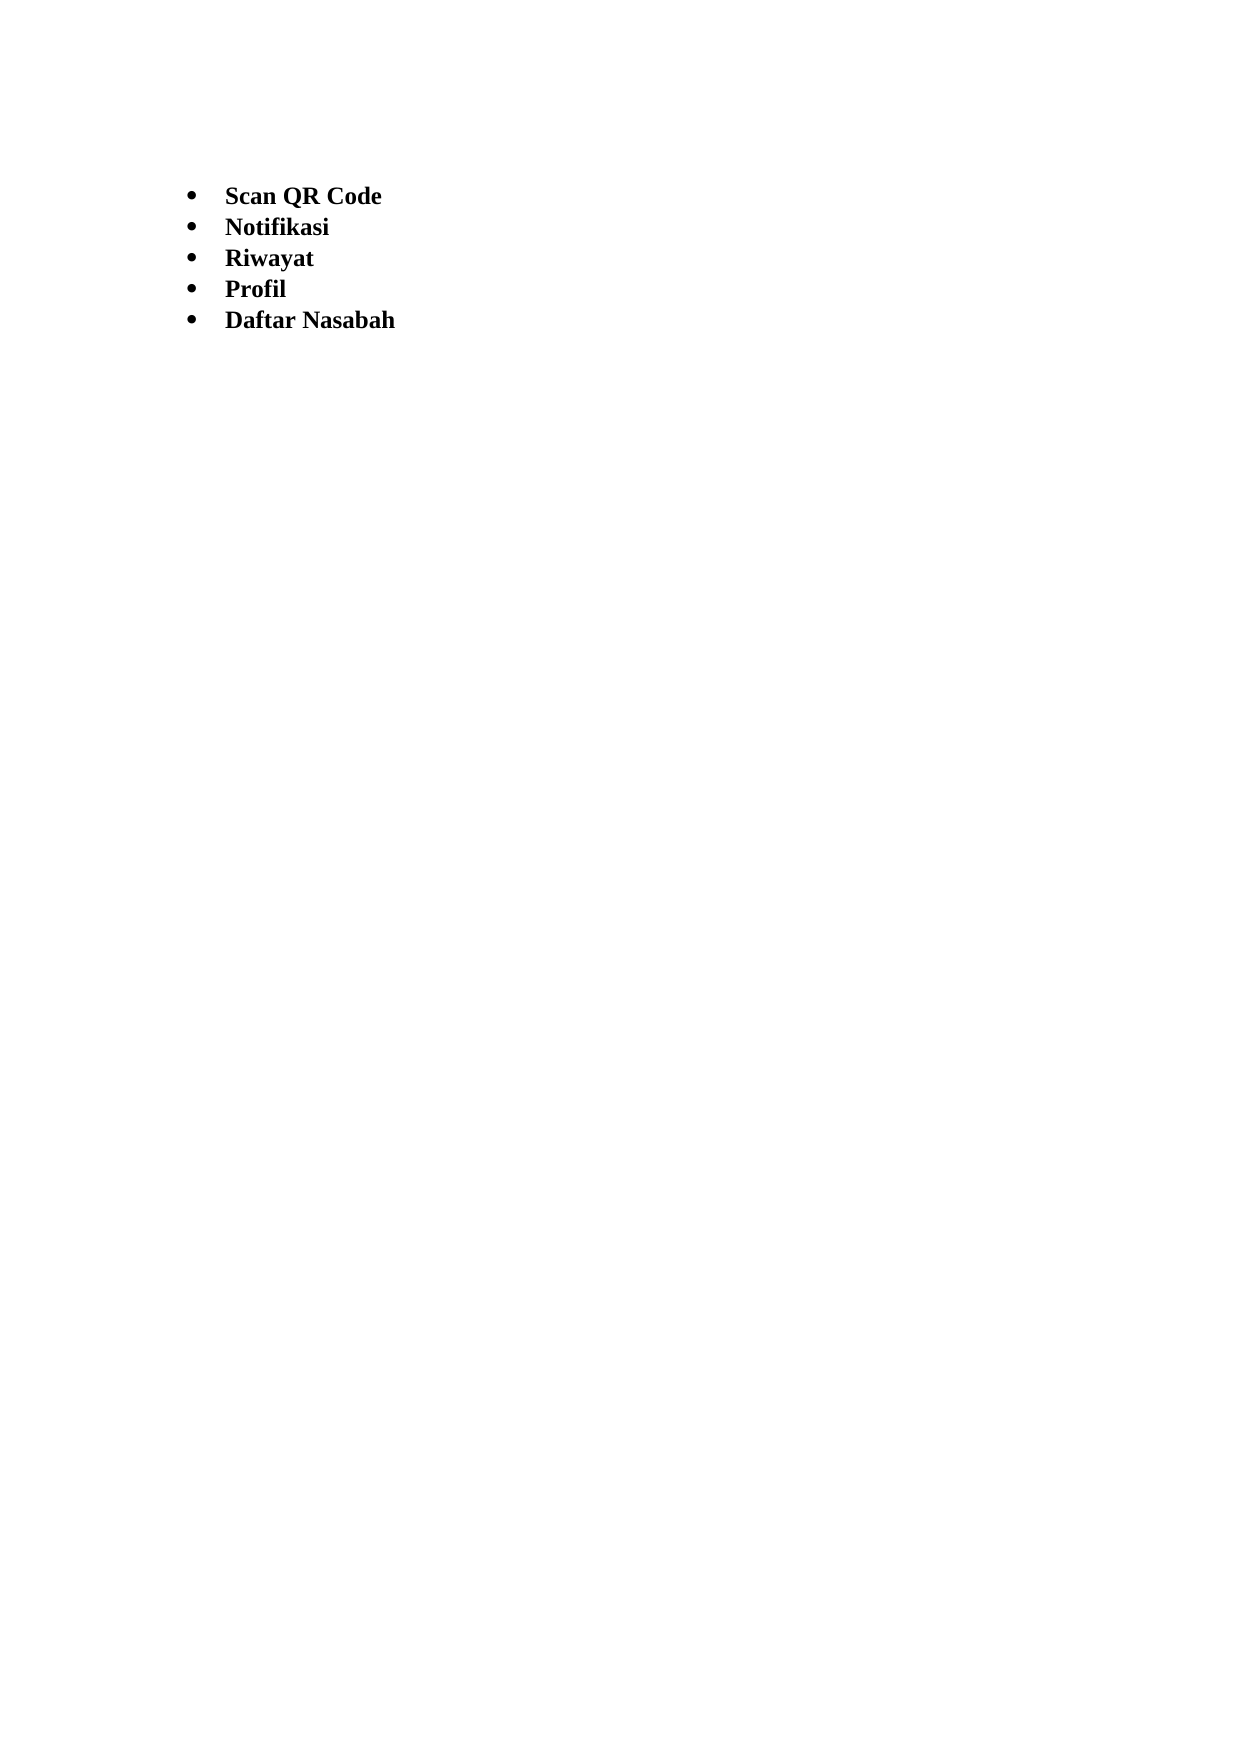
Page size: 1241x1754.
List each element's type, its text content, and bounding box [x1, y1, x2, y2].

list Profil [187, 274, 1090, 303]
list Riwayat [187, 243, 1090, 272]
list Notifikasi [187, 212, 1090, 241]
list Scan QR Code [187, 181, 1090, 210]
list Daftar Nasabah [187, 305, 1090, 334]
